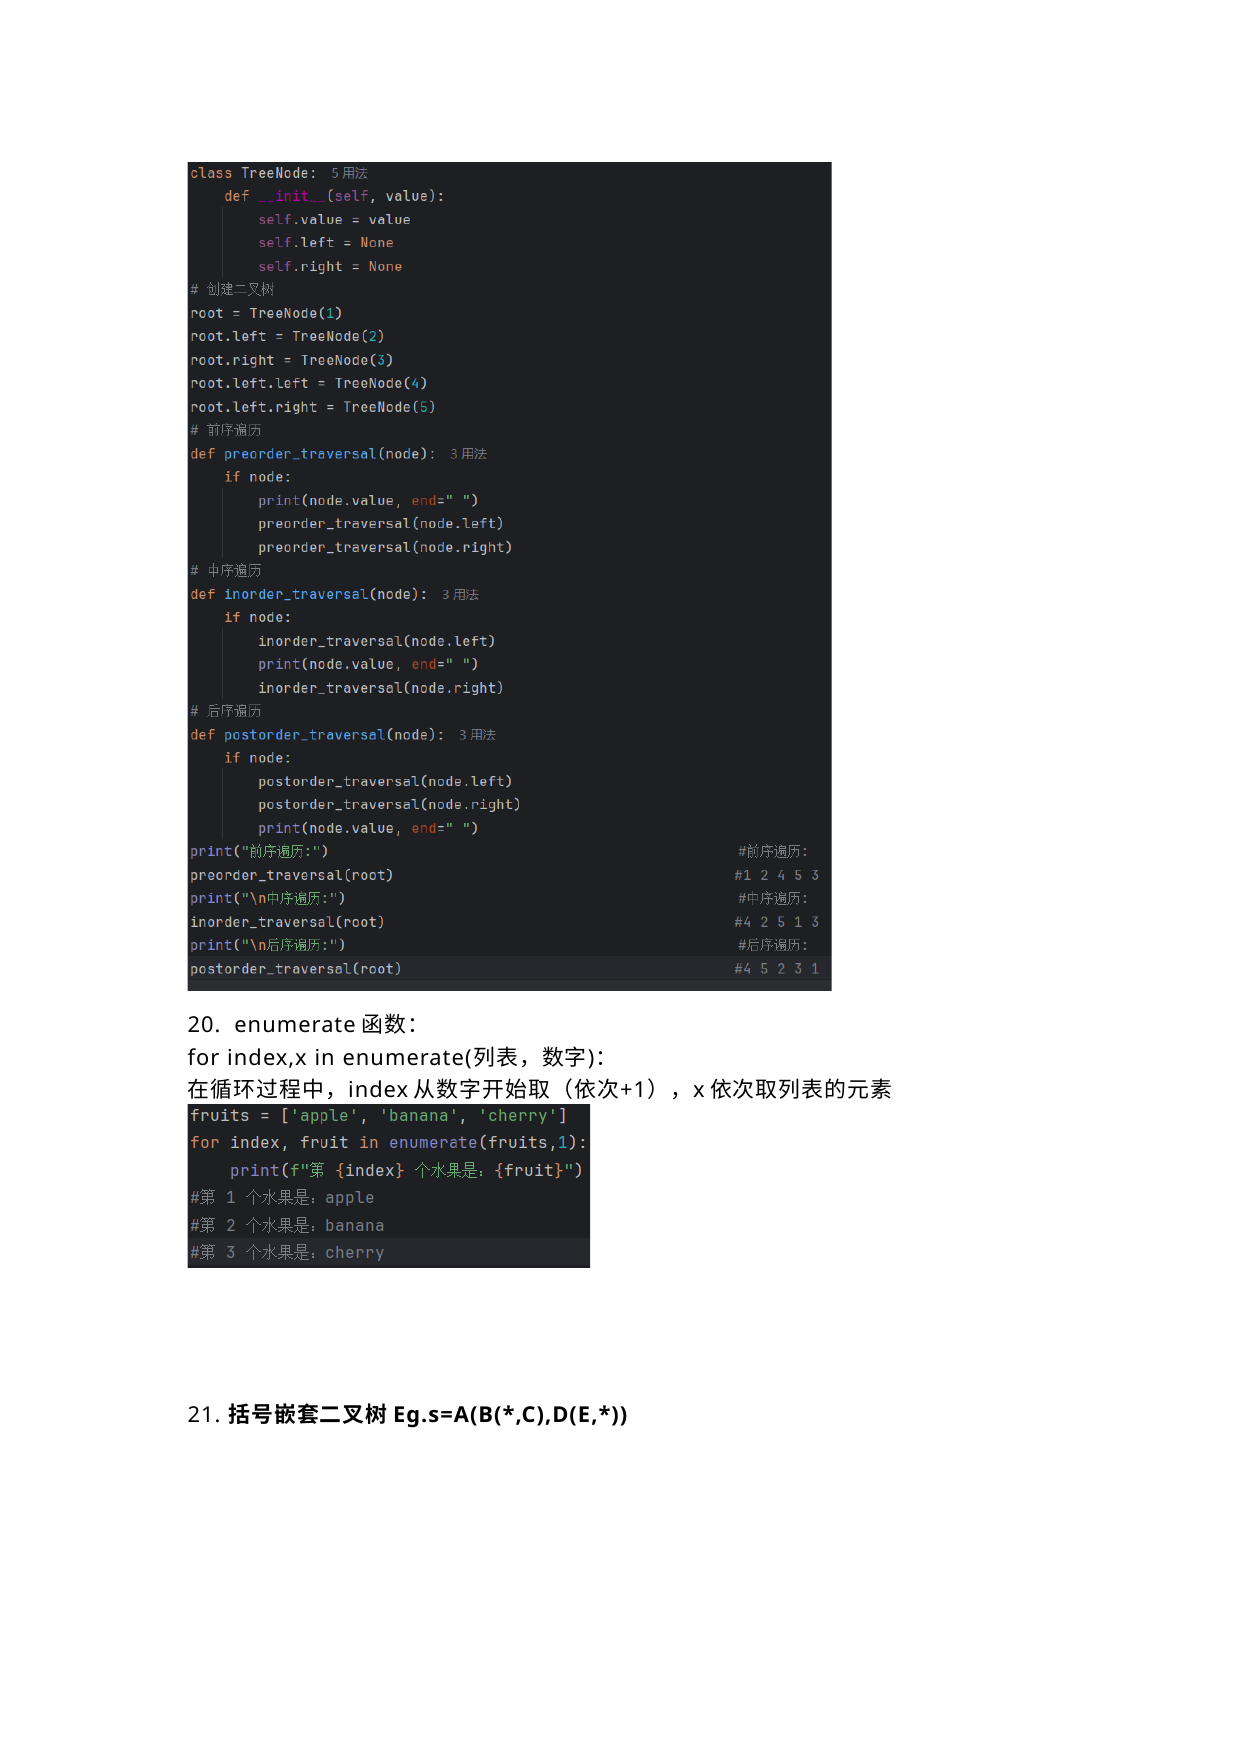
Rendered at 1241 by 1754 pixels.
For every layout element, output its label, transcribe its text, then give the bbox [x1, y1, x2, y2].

picture [187, 1104, 590, 1268]
picture [187, 162, 832, 991]
text for index,x in enumerate(列表，数字)： [187, 1039, 1053, 1072]
text 20. enumerate函数： [187, 1007, 1053, 1039]
text 21. 括号嵌套二叉树Eg.s=A(B(*,C),D(E,*)) [187, 1397, 1053, 1429]
text 在循环过程中，index从数字开始取（依次+1），x依次取列表的元素 [187, 1072, 1053, 1104]
